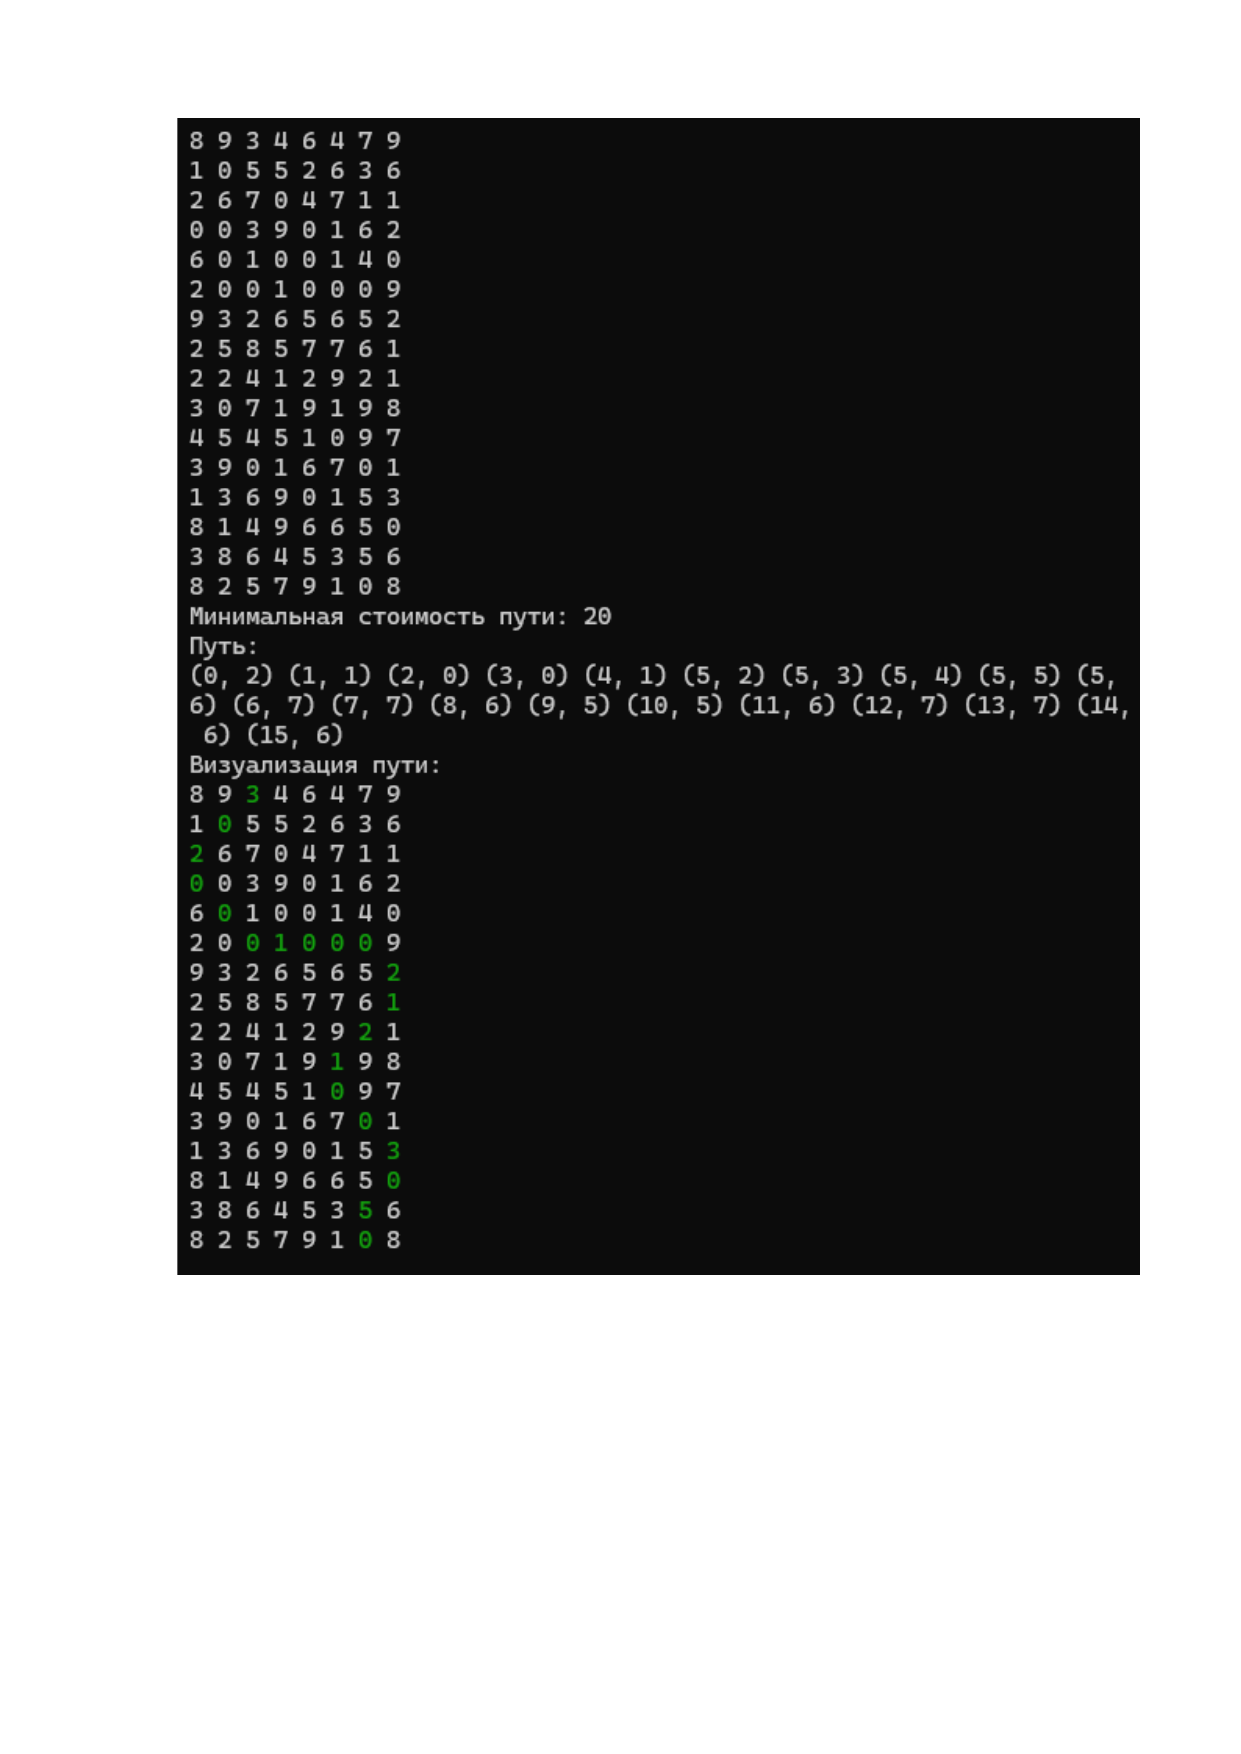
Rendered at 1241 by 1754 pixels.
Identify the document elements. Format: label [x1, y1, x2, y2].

picture [177, 118, 1140, 1275]
